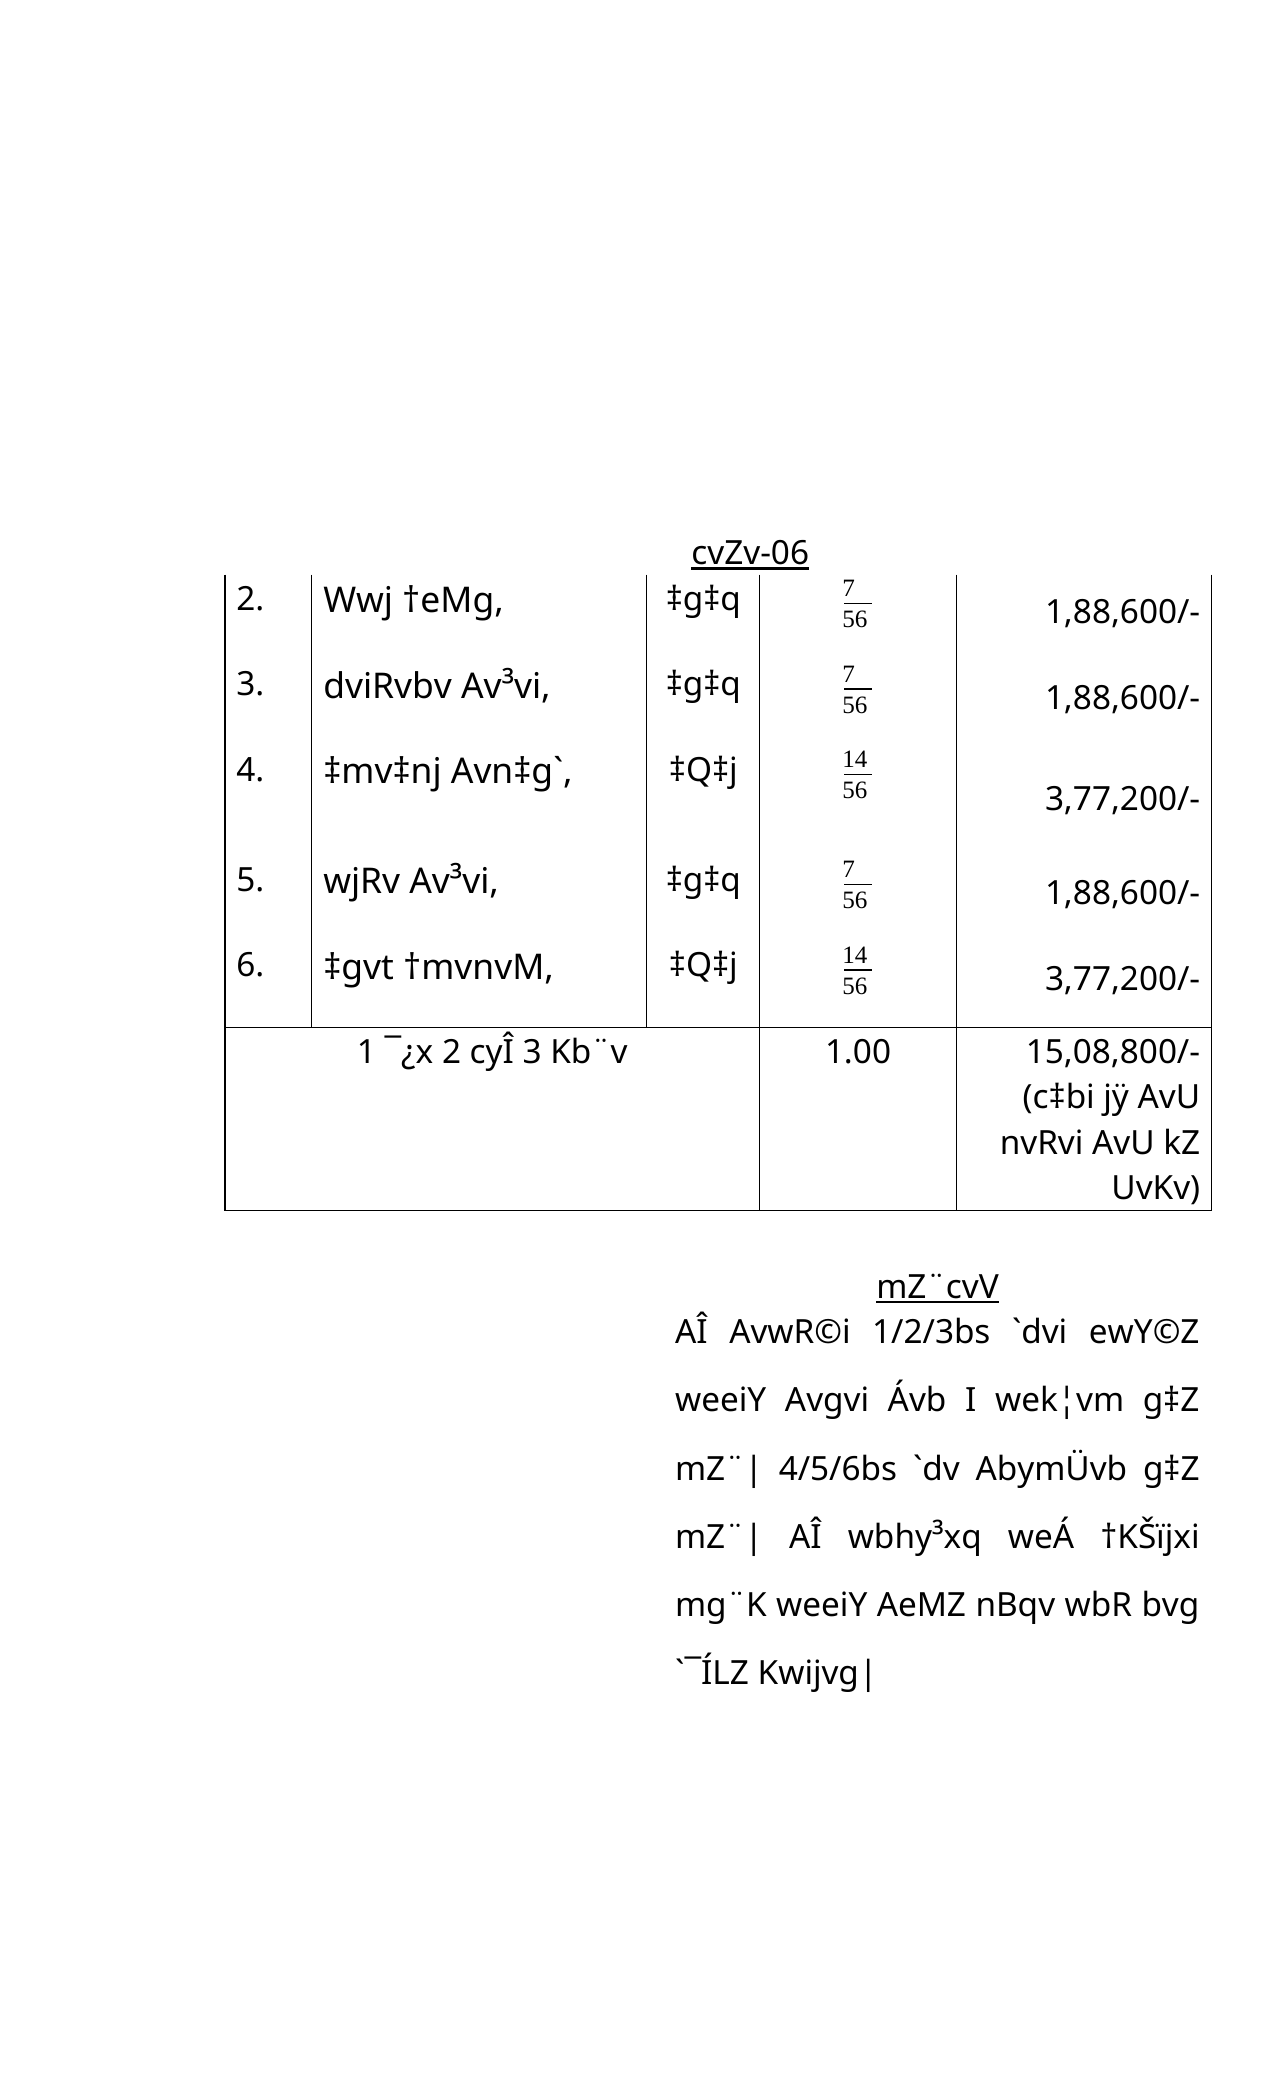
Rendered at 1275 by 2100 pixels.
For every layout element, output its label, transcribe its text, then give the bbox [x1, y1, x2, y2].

table_cell ‡mv‡nj Avn‡g`, [312, 746, 646, 856]
table_cell [760, 575, 956, 660]
table_cell ‡g‡q [647, 660, 759, 746]
table_cell 6. [226, 941, 311, 1027]
table_cell 1,88,600/- [957, 660, 1211, 746]
table_cell 1,88,600/- [957, 575, 1211, 660]
table_cell [760, 856, 956, 941]
text mZ¨cvV [675, 1263, 1200, 1308]
table_cell 1.00 [760, 1028, 956, 1209]
table_cell [760, 660, 956, 746]
table_cell ‡gvt †mvnvM, [312, 941, 646, 1027]
table_cell wjRv Av³vi, [312, 856, 646, 941]
table_cell [760, 941, 956, 1027]
table_cell 3. [226, 660, 311, 746]
table_cell ‡g‡q [647, 856, 759, 941]
text AÎ AvwR©i 1/2/3bs `dvi ewY©Z weeiY Avgvi Ávb I wek¦vm g‡Z mZ¨| 4/5/6bs `dv AbymÜvb g‡Z mZ¨| AÎ wbhy³xq weÁ †KŠïjxi mg¨K weeiY AeMZ nBqv wbR bvg `¯ÍLZ Kwijvg| [675, 1308, 1200, 1694]
table_cell 3,77,200/- [957, 746, 1211, 856]
table_cell 1,88,600/- [957, 856, 1211, 941]
table_cell dviRvbv Av³vi, [312, 660, 646, 746]
table_cell ‡Q‡j [647, 746, 759, 856]
table_cell [760, 746, 956, 856]
table_cell 3,77,200/- [957, 941, 1211, 1027]
table_cell ‡g‡q [647, 575, 759, 660]
table_cell 5. [226, 856, 311, 941]
table_cell 1 ¯¿x 2 cyÎ 3 Kb¨v [226, 1028, 759, 1209]
table_cell 15,08,800/- (c‡bi jÿ AvU nvRvi AvU kZ UvKv) [957, 1028, 1211, 1209]
table_cell 4. [226, 746, 311, 856]
table_cell Wwj †eMg, [312, 575, 646, 660]
table_cell ‡Q‡j [647, 941, 759, 1027]
table_cell 2. [226, 575, 311, 660]
